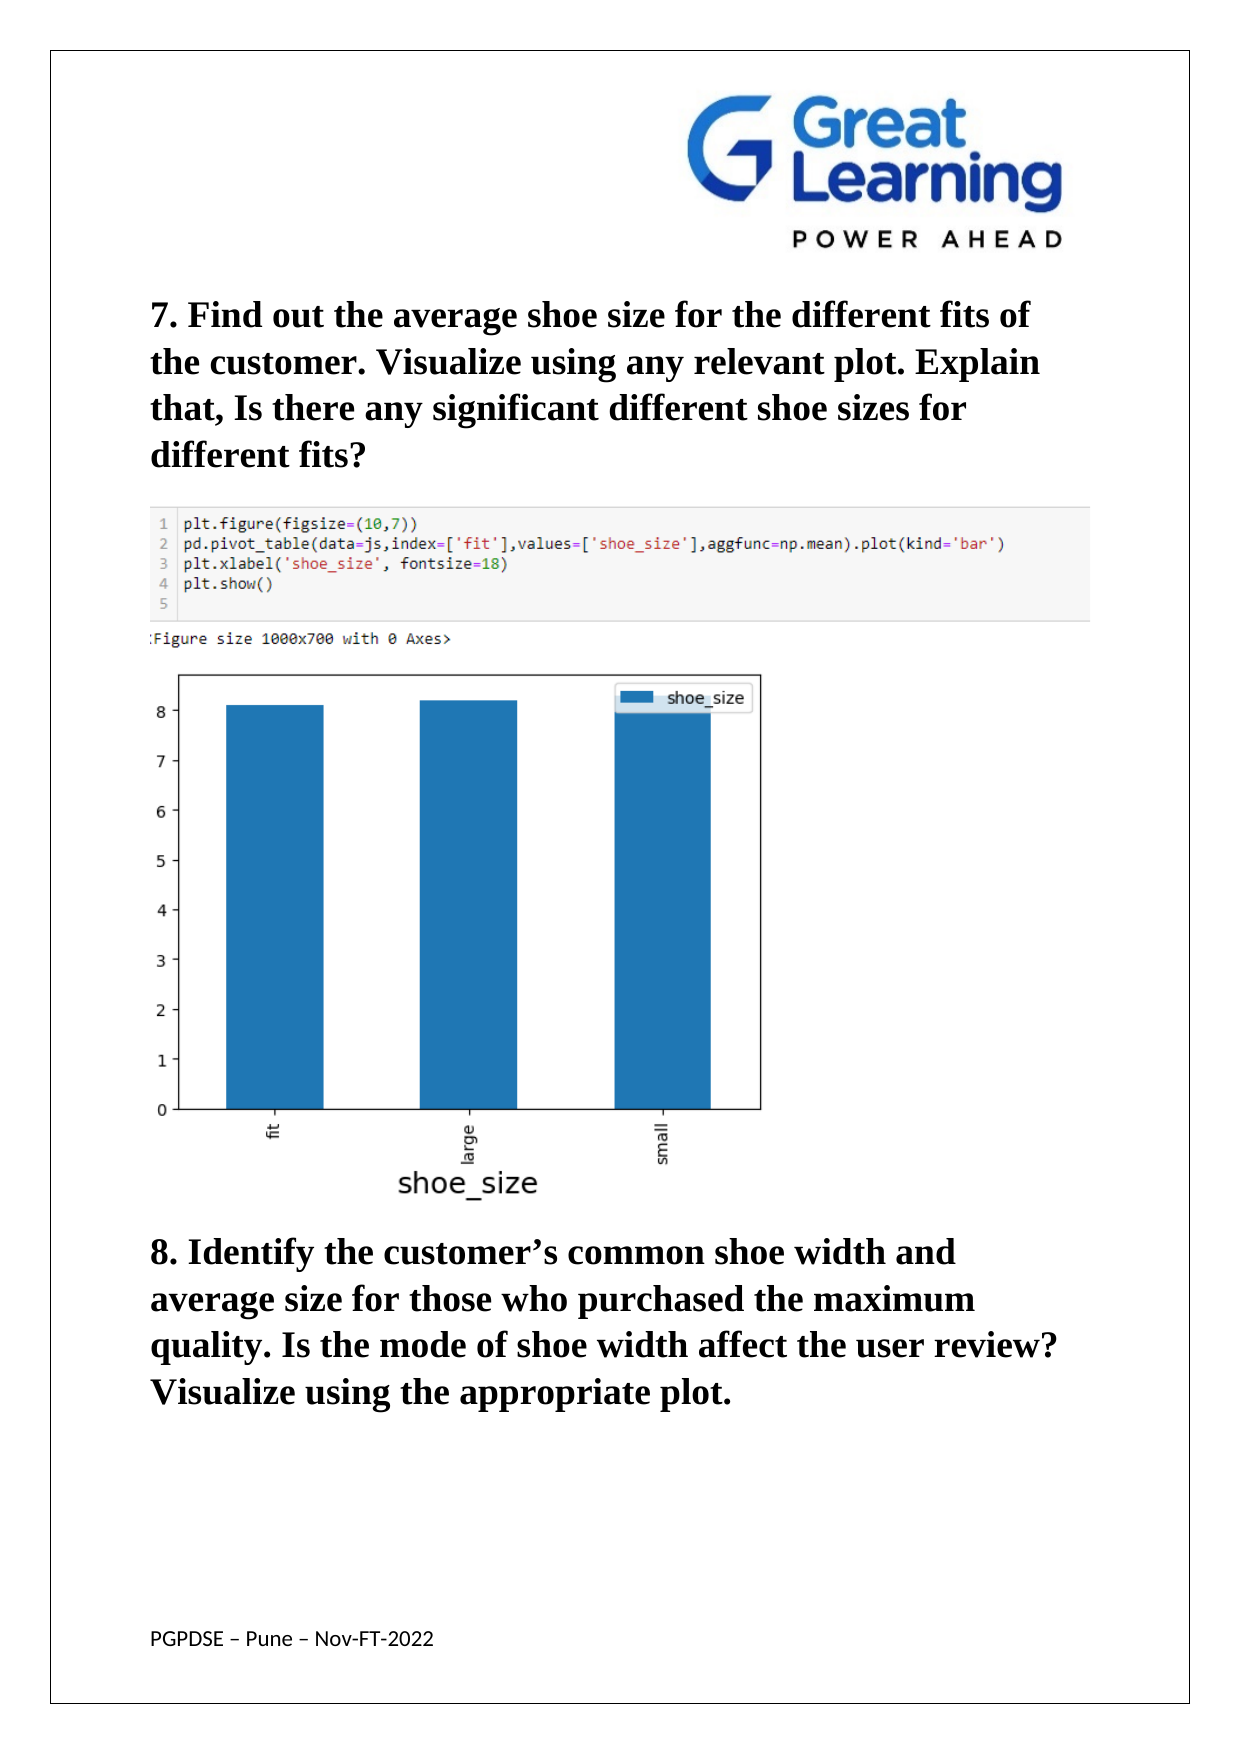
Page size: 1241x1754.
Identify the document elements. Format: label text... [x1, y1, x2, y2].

picture [661, 73, 1091, 265]
text 8. Identify the customer’s common shoe width and average size for those who purchased the maximum quality. Is the mode of shoe width affect the user review? Visualize using the appropriate plot. [150, 1229, 1090, 1412]
picture [150, 495, 1091, 1211]
text 7. Find out the average shoe size for the different fits of the customer. Visualize using any relevant plot. Explain that, Is there any significant different shoe sizes for different fits? [150, 293, 1090, 476]
